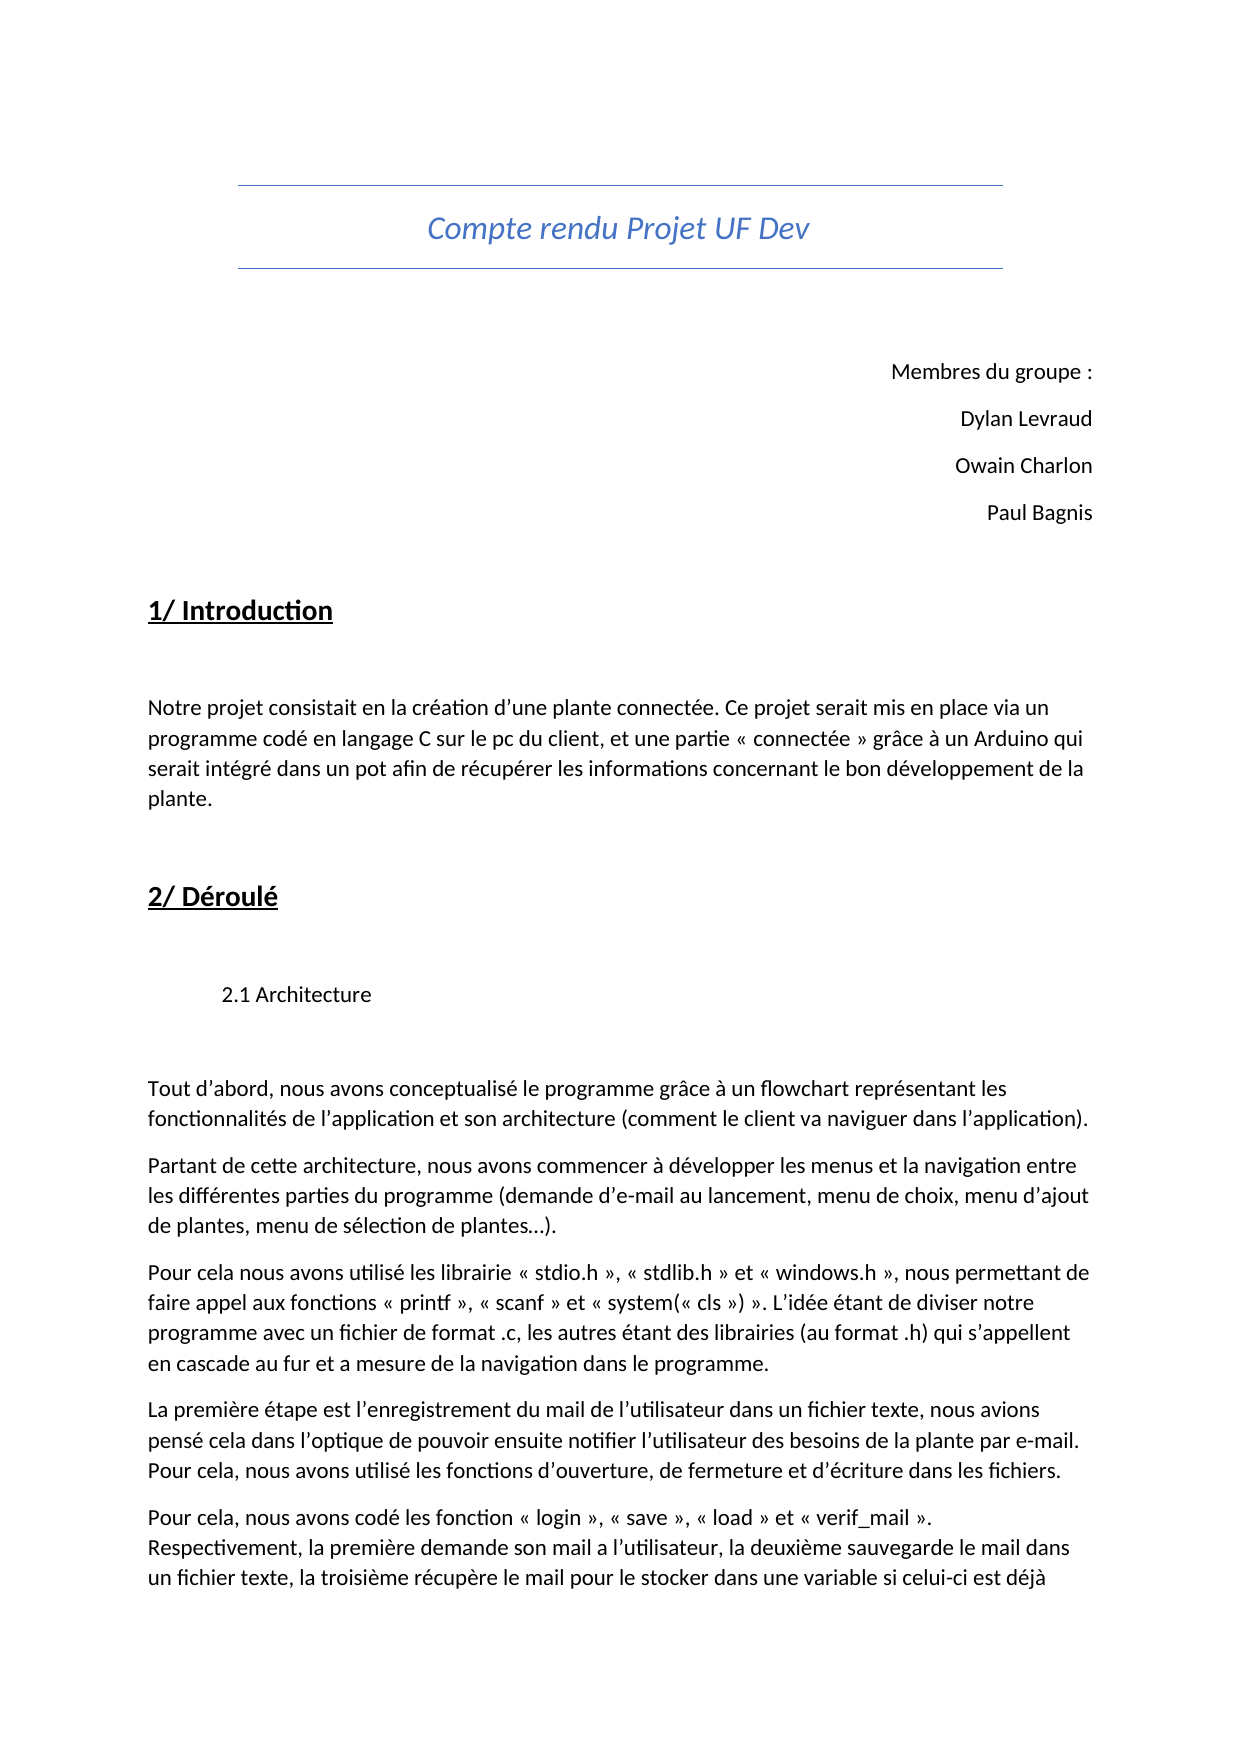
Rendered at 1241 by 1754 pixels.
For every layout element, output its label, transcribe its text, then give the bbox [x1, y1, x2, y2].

text Partant de cette architecture, nous avons commencer à développer les menus et la navigation entre les différentes parties du programme (demande d’e-mail au lancement, menu de choix, menu d’ajout de plantes, menu de sélection de plantes…). [148, 1151, 1093, 1239]
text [148, 1503, 1093, 1591]
text Compte rendu Projet UF Dev [238, 186, 1003, 268]
text Tout d’abord, nous avons conceptualisé le programme grâce à un flowchart représentant les fonctionnalités de l’application et son architecture (comment le client va naviguer dans l’application). [148, 1074, 1093, 1132]
text Paul Bagnis [148, 498, 1093, 526]
text Owain Charlon [148, 451, 1093, 479]
text Notre projet consistait en la création d’une plante connectée. Ce projet serait mis en place via un programme codé en langage C sur le pc du client, et une partie « connectée » grâce à un Arduino qui serait intégré dans un pot afin de récupérer les informations concernant le bon développement de la plante. [148, 693, 1093, 812]
text Pour cela nous avons utilisé les librairie « stdio.h », « stdlib.h » et « windows.h », nous permettant de faire appel aux fonctions « printf », « scanf » et « system(« cls ») ». L’idée étant de diviser notre programme avec un fichier de format .c, les autres étant des librairies (au format .h) qui s’appellent en cascade au fur et a mesure de la navigation dans le programme. [148, 1258, 1093, 1377]
text La première étape est l’enregistrement du mail de l’utilisateur dans un fichier texte, nous avions pensé cela dans l’optique de pouvoir ensuite notifier l’utilisateur des besoins de la plante par e-mail. Pour cela, nous avons utilisé les fonctions d’ouverture, de fermeture et d’écriture dans les fichiers. [148, 1396, 1093, 1484]
text 1/ Introduction [148, 592, 1093, 627]
text 2.1 Architecture [148, 980, 1093, 1008]
text Dylan Levraud [148, 404, 1093, 432]
text 2/ Déroulé [148, 878, 1093, 913]
text Membres du groupe : [148, 357, 1093, 385]
